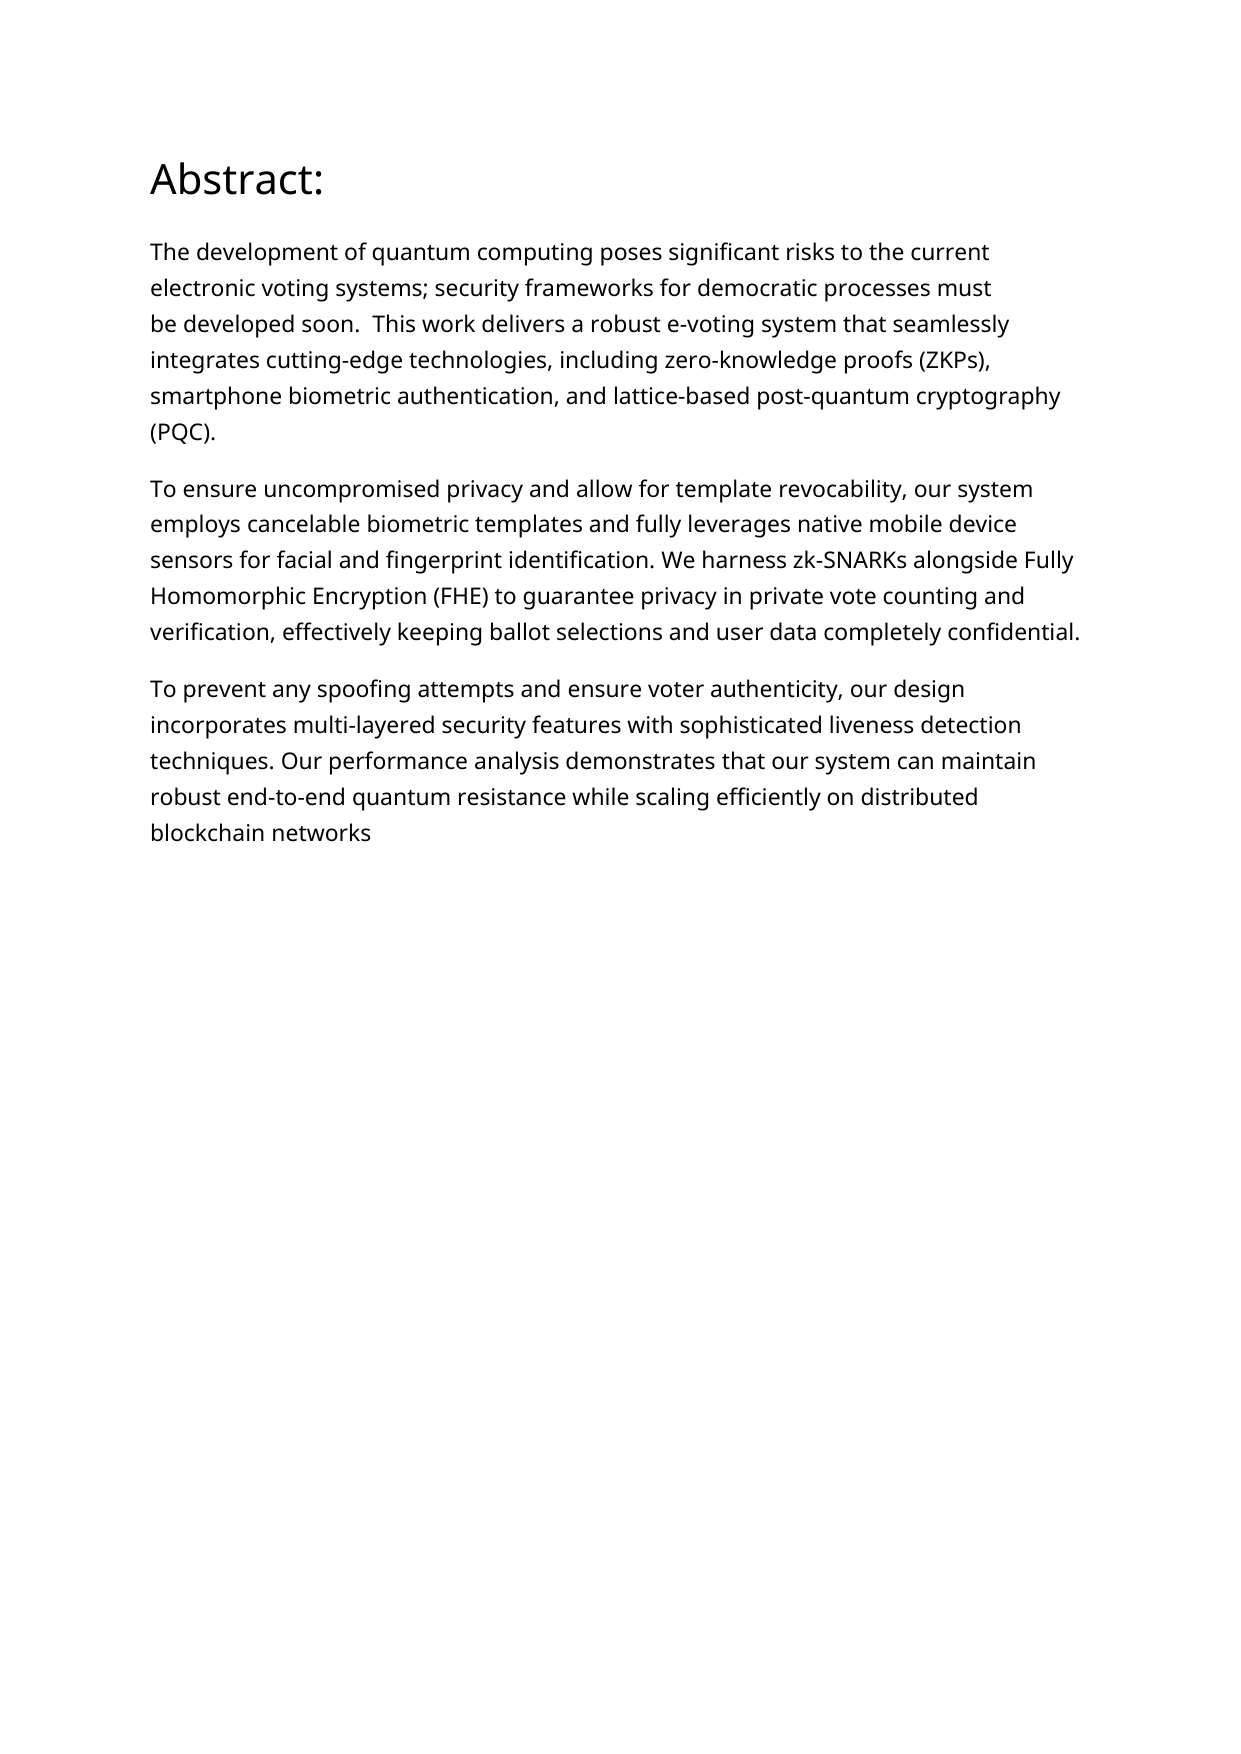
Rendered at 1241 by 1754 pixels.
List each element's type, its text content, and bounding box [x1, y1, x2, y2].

text Abstract: [150, 150, 1090, 207]
text The development of quantum computing poses significant risks to the current electronic voting systems; security frameworks for democratic processes must be developed soon. This work delivers a robust e-voting system that seamlessly integrates cutting-edge technologies, including zero-knowledge proofs (ZKPs), smartphone biometric authentication, and lattice-based post-quantum cryptography (PQC). [150, 236, 1090, 447]
text To ensure uncompromised privacy and allow for template revocability, our system employs cancelable biometric templates and fully leverages native mobile device sensors for facial and fingerprint identification. We harness zk-SNARKs alongside Fully Homomorphic Encryption (FHE) to guarantee privacy in private vote counting and verification, effectively keeping ballot selections and user data completely confidential. [150, 472, 1090, 647]
text To prevent any spoofing attempts and ensure voter authenticity, our design incorporates multi-layered security features with sophisticated liveness detection techniques. Our performance analysis demonstrates that our system can maintain robust end-to-end quantum resistance while scaling efficiently on distributed blockchain networks [150, 673, 1090, 848]
